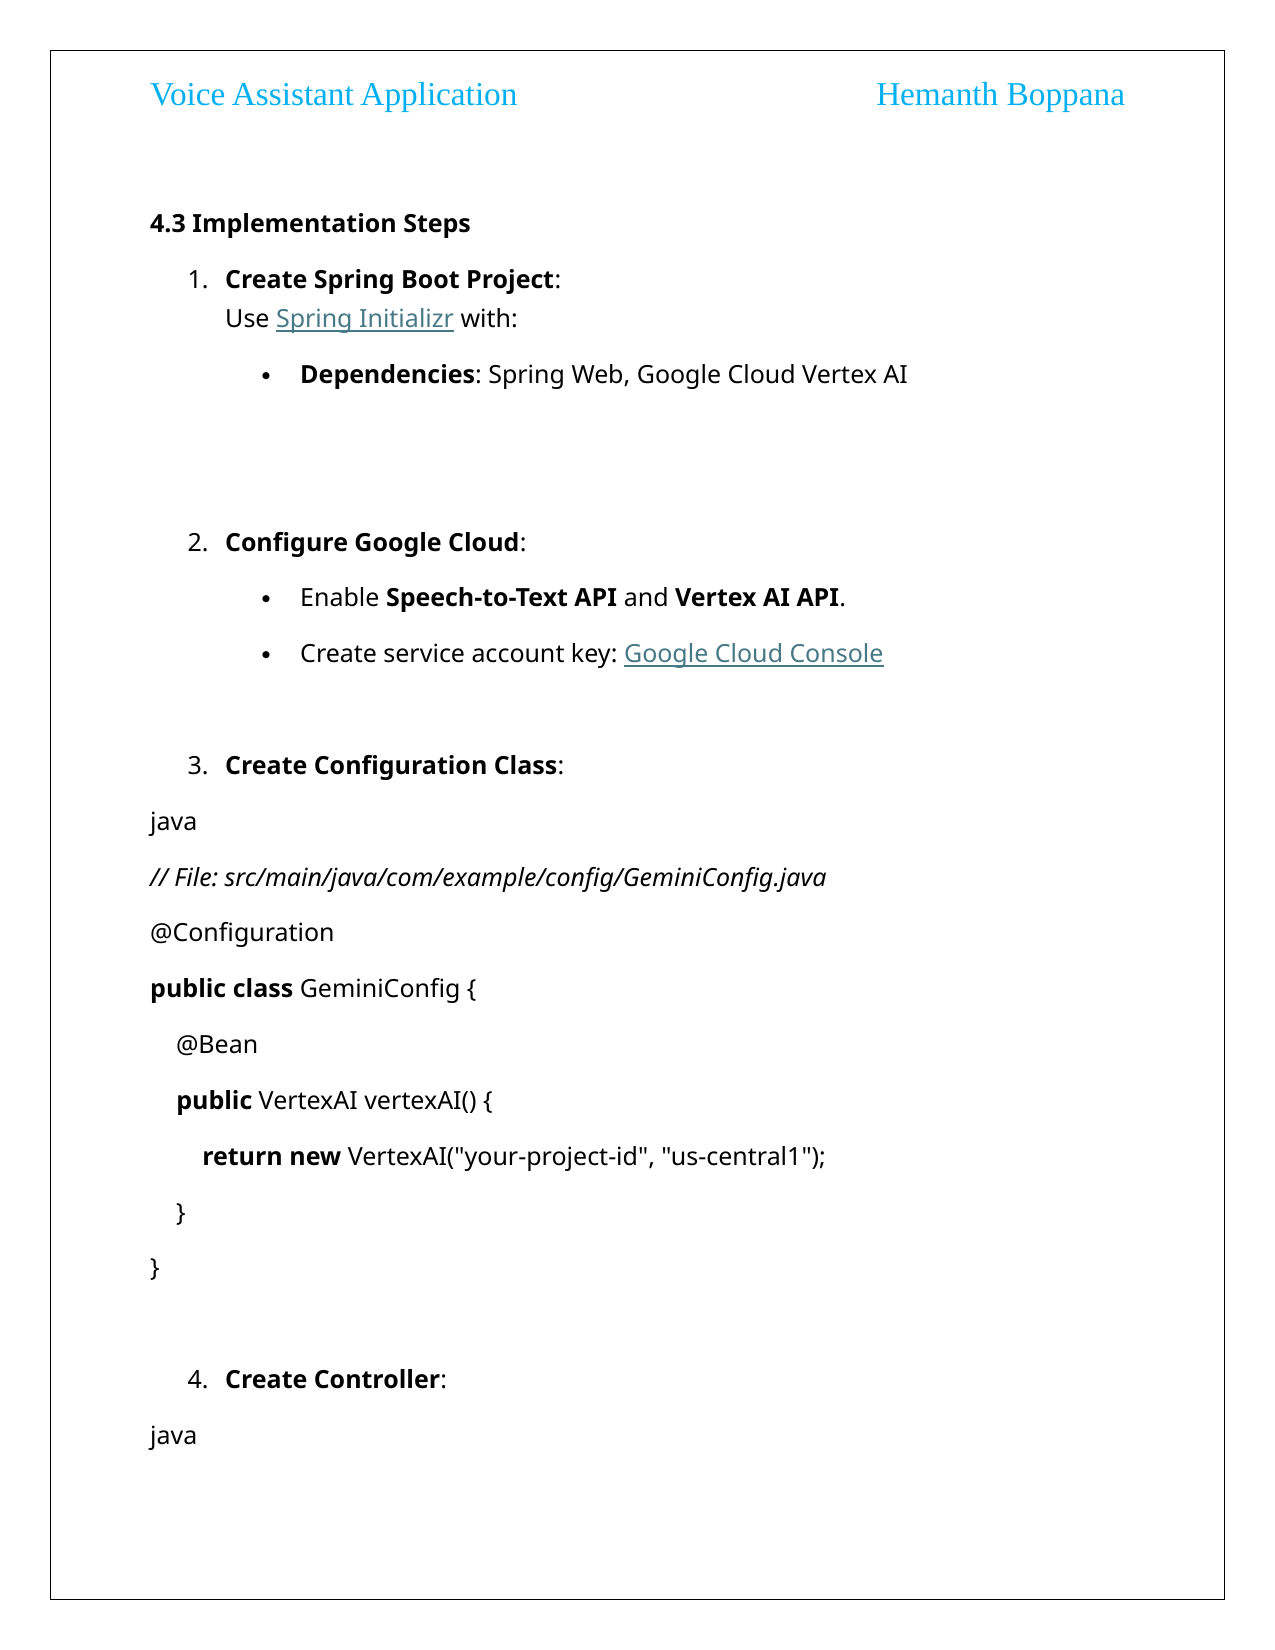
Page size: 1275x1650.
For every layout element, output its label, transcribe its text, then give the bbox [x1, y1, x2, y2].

list Create Spring Boot Project: Use Spring Initializr with: [187, 262, 1125, 335]
text // File: src/main/java/com/example/config/GeminiConfig.java [150, 859, 1125, 893]
list Create Controller: [187, 1362, 1125, 1396]
list Enable Speech-to-Text API and Vertex AI API. [262, 580, 1125, 614]
text } [150, 1194, 1125, 1228]
list Create Configuration Class: [187, 747, 1125, 782]
list Create service account key: Google Cloud Console [262, 636, 1125, 670]
text public VertexAI vertexAI() { [150, 1082, 1125, 1117]
list Configure Google Cloud: [187, 524, 1125, 558]
text return new VertexAI("your-project-id", "us-central1"); [150, 1138, 1125, 1172]
text 4.3 Implementation Steps [150, 206, 1125, 240]
list Dependencies: Spring Web, Google Cloud Vertex AI [262, 357, 1125, 391]
text java [150, 1417, 1125, 1452]
text @Bean [150, 1027, 1125, 1061]
text java [150, 803, 1125, 837]
text public class GeminiConfig { [150, 971, 1125, 1005]
text @Configuration [150, 915, 1125, 949]
text } [150, 1250, 1125, 1284]
